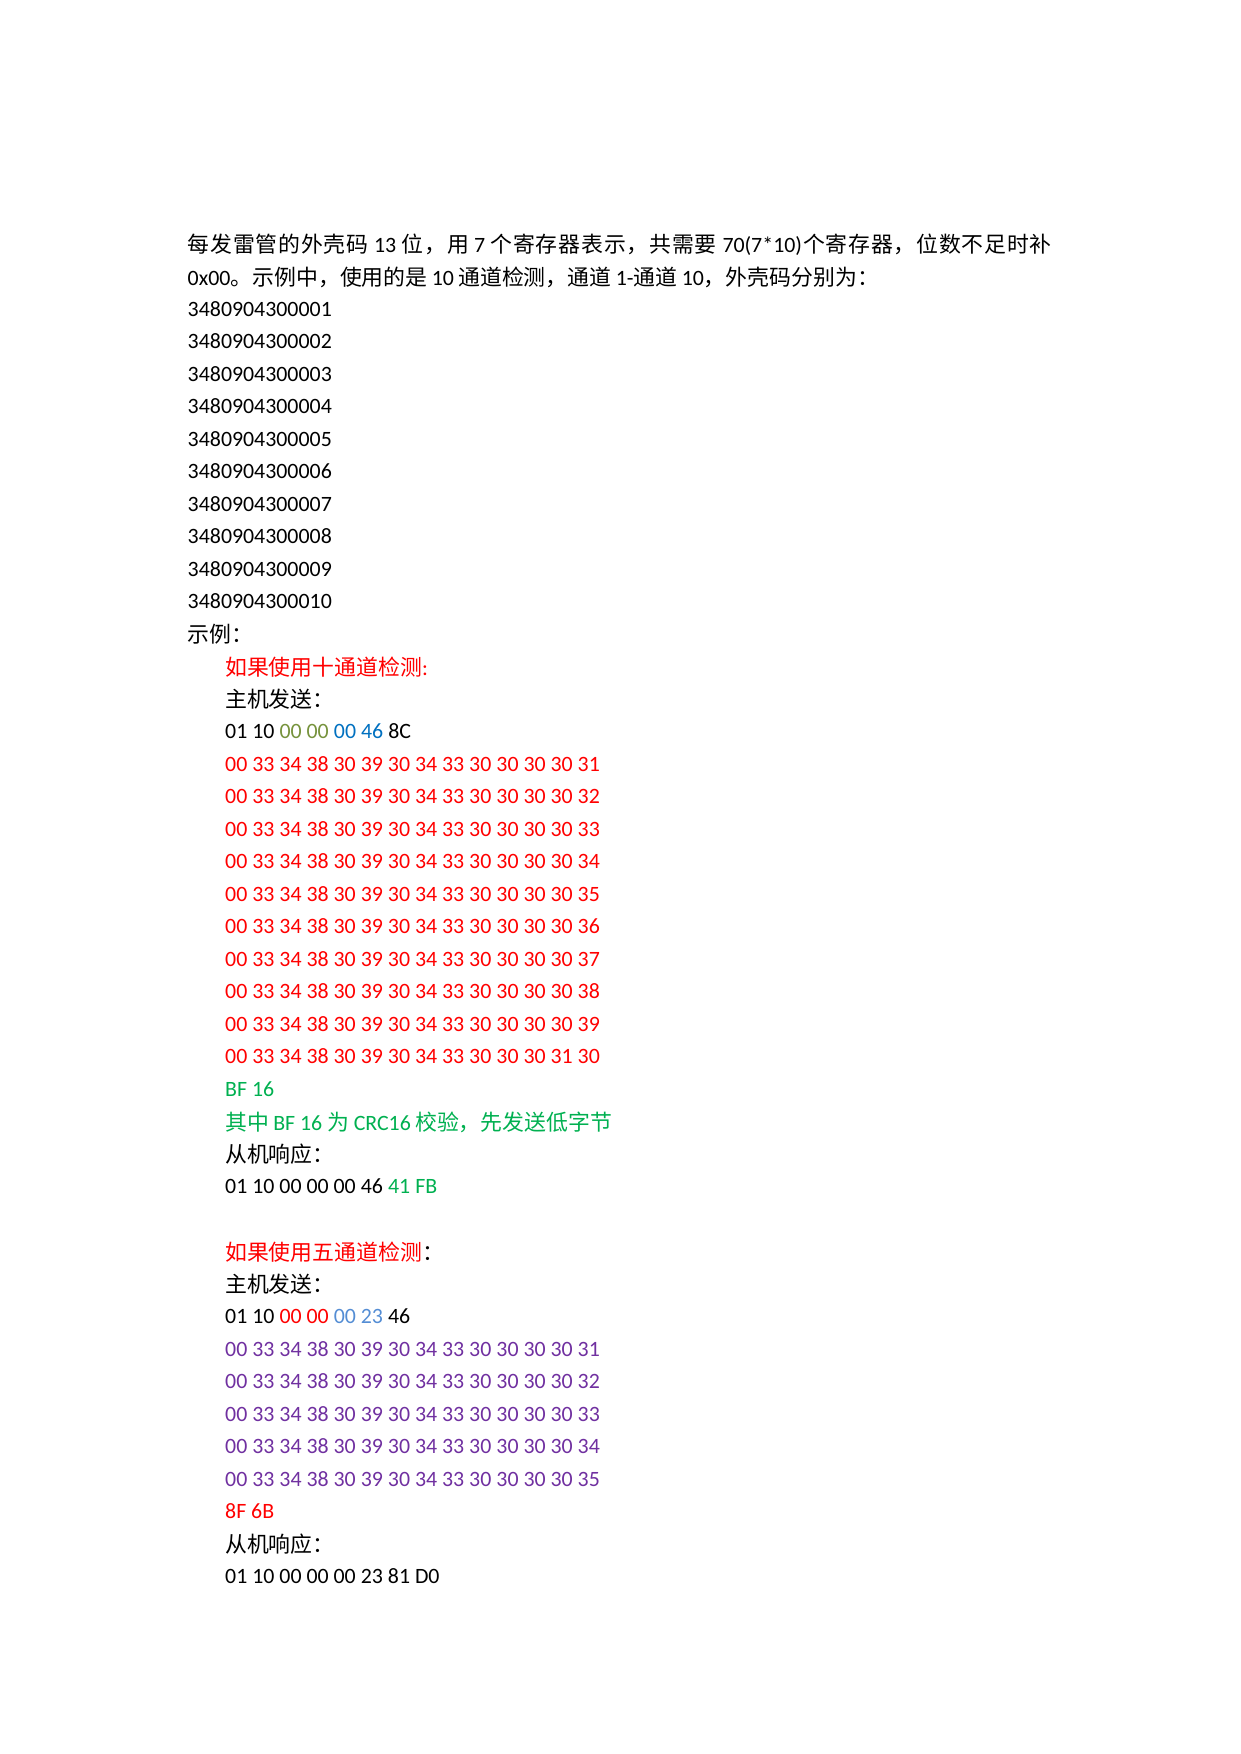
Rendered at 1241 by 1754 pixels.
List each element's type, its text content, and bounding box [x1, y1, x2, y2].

list 其中BF 16 为CRC16校验，先发送低字节 [225, 1104, 1053, 1137]
text 3480904300009 [187, 552, 1053, 584]
list 主机发送： [225, 1267, 1053, 1299]
list 01 10 00 00 00 23 81 D0 [225, 1559, 1053, 1592]
list 00 33 34 38 30 39 30 34 33 30 30 30 30 33 [225, 812, 1053, 844]
list 00 33 34 38 30 39 30 34 33 30 30 30 30 37 [225, 942, 1053, 974]
text 3480904300006 [187, 454, 1053, 487]
list 01 10 00 00 00 46 8C [225, 714, 1053, 747]
text 每发雷管的外壳码13位，用7个寄存器表示，共需要70(7*10)个寄存器，位数不足时补0x00。示例中，使用的是10通道检测，通道1-通道10，外壳码分别为： [187, 227, 1053, 292]
list 如果使用五通道检测： [225, 1234, 1053, 1267]
list 00 33 34 38 30 39 30 34 33 30 30 30 30 32 [225, 779, 1053, 812]
text 示例： [187, 617, 1053, 649]
text 3480904300008 [187, 519, 1053, 552]
text 3480904300003 [187, 357, 1053, 389]
list 00 33 34 38 30 39 30 34 33 30 30 30 30 32 [225, 1364, 1053, 1397]
list 01 10 00 00 00 46 41 FB [225, 1169, 1053, 1202]
list 00 33 34 38 30 39 30 34 33 30 30 30 30 31 [225, 1332, 1053, 1364]
list 00 33 34 38 30 39 30 34 33 30 30 30 30 31 [225, 747, 1053, 779]
list BF 16 [225, 1072, 1053, 1104]
list 00 33 34 38 30 39 30 34 33 30 30 30 30 33 [225, 1397, 1053, 1429]
list 00 33 34 38 30 39 30 34 33 30 30 30 30 36 [225, 909, 1053, 942]
text 3480904300005 [187, 422, 1053, 454]
list 00 33 34 38 30 39 30 34 33 30 30 30 30 39 [225, 1007, 1053, 1039]
list 主机发送： [225, 682, 1053, 714]
list 从机响应： [225, 1137, 1053, 1169]
text 3480904300010 [187, 584, 1053, 617]
list 00 33 34 38 30 39 30 34 33 30 30 30 30 35 [225, 1462, 1053, 1494]
list 8F 6B [225, 1494, 1053, 1527]
list 00 33 34 38 30 39 30 34 33 30 30 30 31 30 [225, 1039, 1053, 1072]
text 3480904300007 [187, 487, 1053, 519]
list 00 33 34 38 30 39 30 34 33 30 30 30 30 34 [225, 844, 1053, 877]
text 3480904300001 [187, 292, 1053, 324]
list 如果使用十通道检测: [225, 649, 1053, 682]
list 01 10 00 00 00 23 46 [225, 1299, 1053, 1332]
text 3480904300004 [187, 389, 1053, 422]
text 3480904300002 [187, 324, 1053, 357]
list 00 33 34 38 30 39 30 34 33 30 30 30 30 35 [225, 877, 1053, 909]
list 从机响应： [225, 1527, 1053, 1559]
list 00 33 34 38 30 39 30 34 33 30 30 30 30 34 [225, 1429, 1053, 1462]
list 00 33 34 38 30 39 30 34 33 30 30 30 30 38 [225, 974, 1053, 1007]
